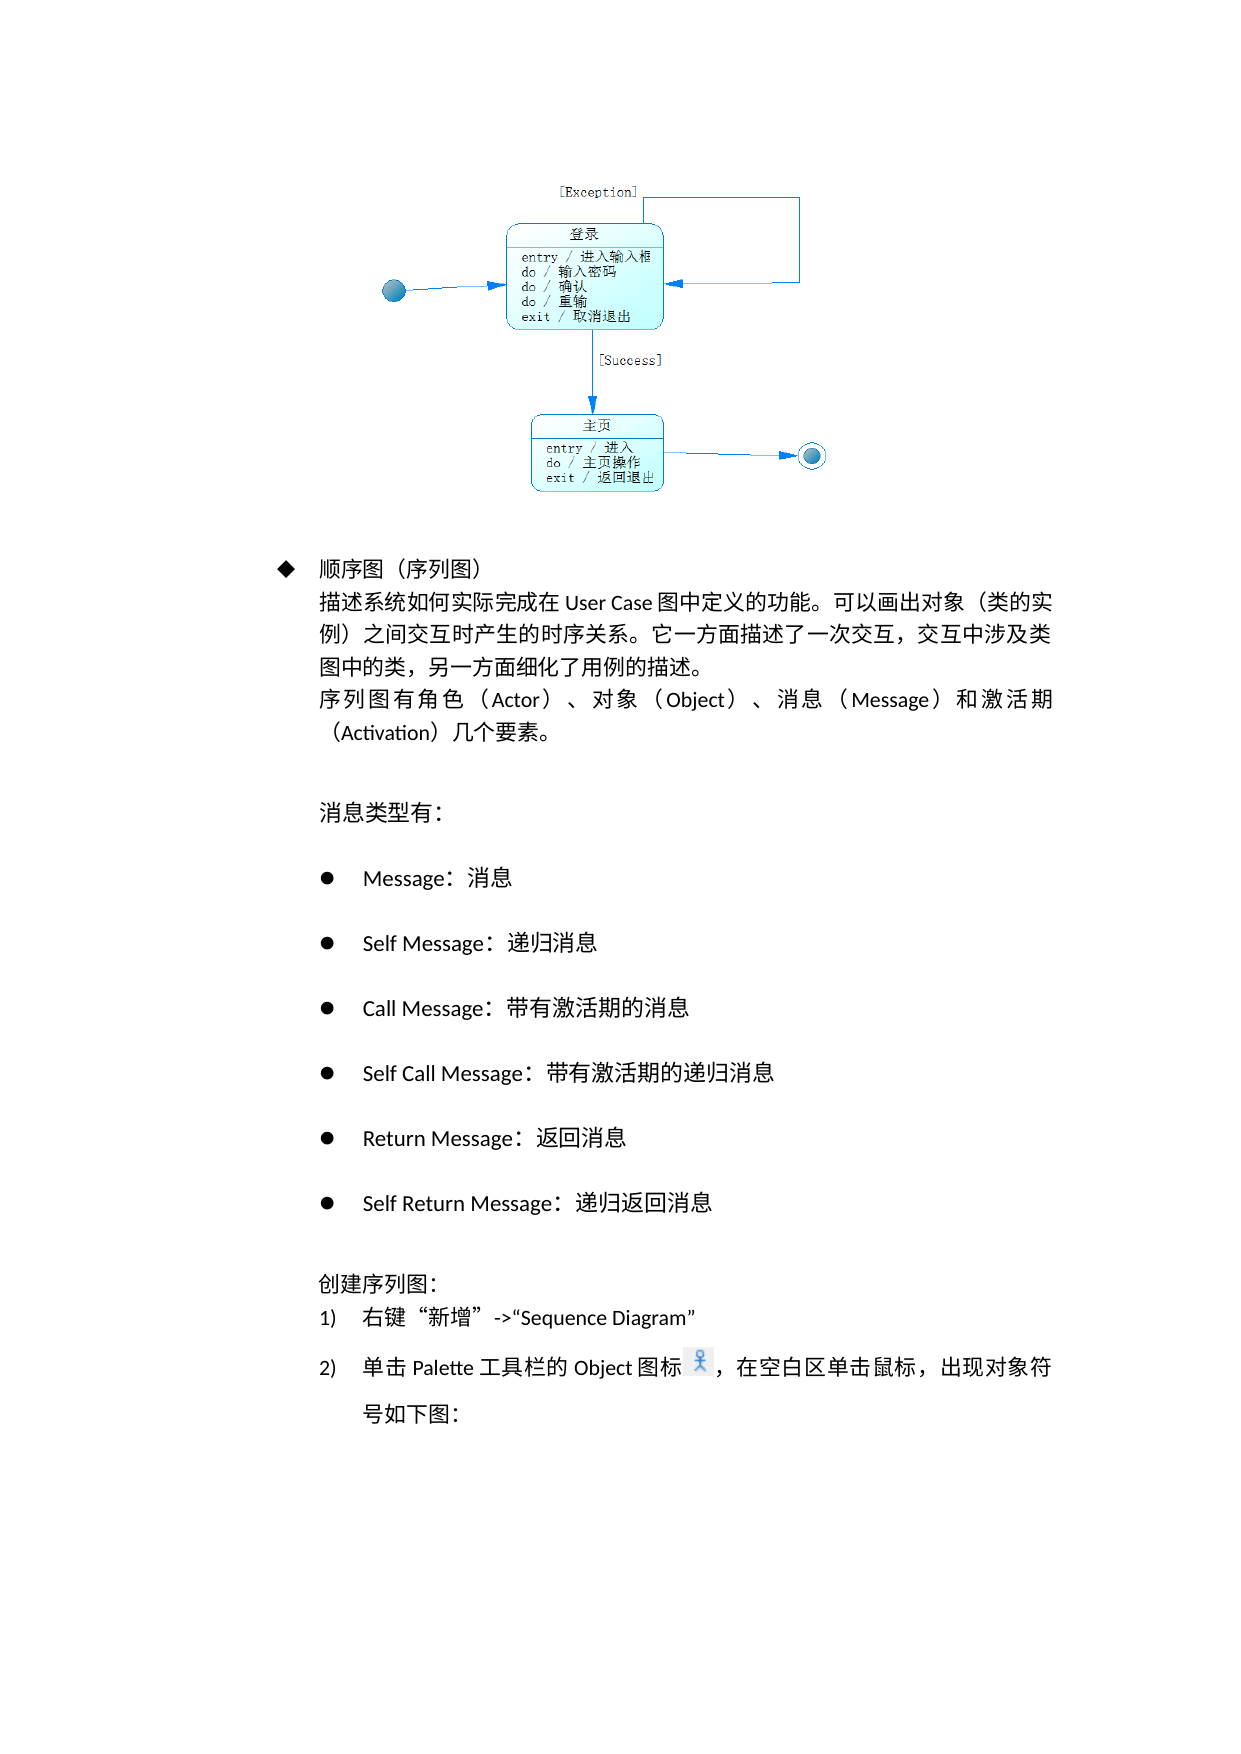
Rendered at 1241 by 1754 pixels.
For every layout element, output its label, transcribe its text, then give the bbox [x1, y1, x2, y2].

list Self Return Message：递归返回消息 [319, 1169, 1053, 1234]
list 消息类型有： [319, 779, 1053, 844]
list Self Call Message：带有激活期的递归消息 [319, 1039, 1053, 1104]
list 描述系统如何实际完成在User Case图中定义的功能。可以画出对象（类的实例）之间交互时产生的时序关系。它一方面描述了一次交互，交互中涉及类图中的类，另一方面细化了用例的描述。 [319, 584, 1053, 682]
picture [362, 162, 834, 499]
list Self Message：递归消息 [319, 909, 1053, 974]
list Call Message：带有激活期的消息 [319, 974, 1053, 1039]
list 顺序图（序列图） [275, 552, 1053, 584]
picture [682, 1347, 714, 1376]
list Return Message：返回消息 [319, 1104, 1053, 1169]
list 右键“新增”->“Sequence Diagram” [319, 1299, 1053, 1332]
list Message：消息 [319, 844, 1053, 909]
text 创建序列图： [319, 1267, 1053, 1299]
list 单击Palette工具栏的Object图标，在空白区单击鼠标，出现对象符号如下图： [319, 1332, 1053, 1429]
list 序列图有角色（Actor）、对象（Object）、消息（Message）和激活期（Activation）几个要素。 [319, 682, 1053, 747]
